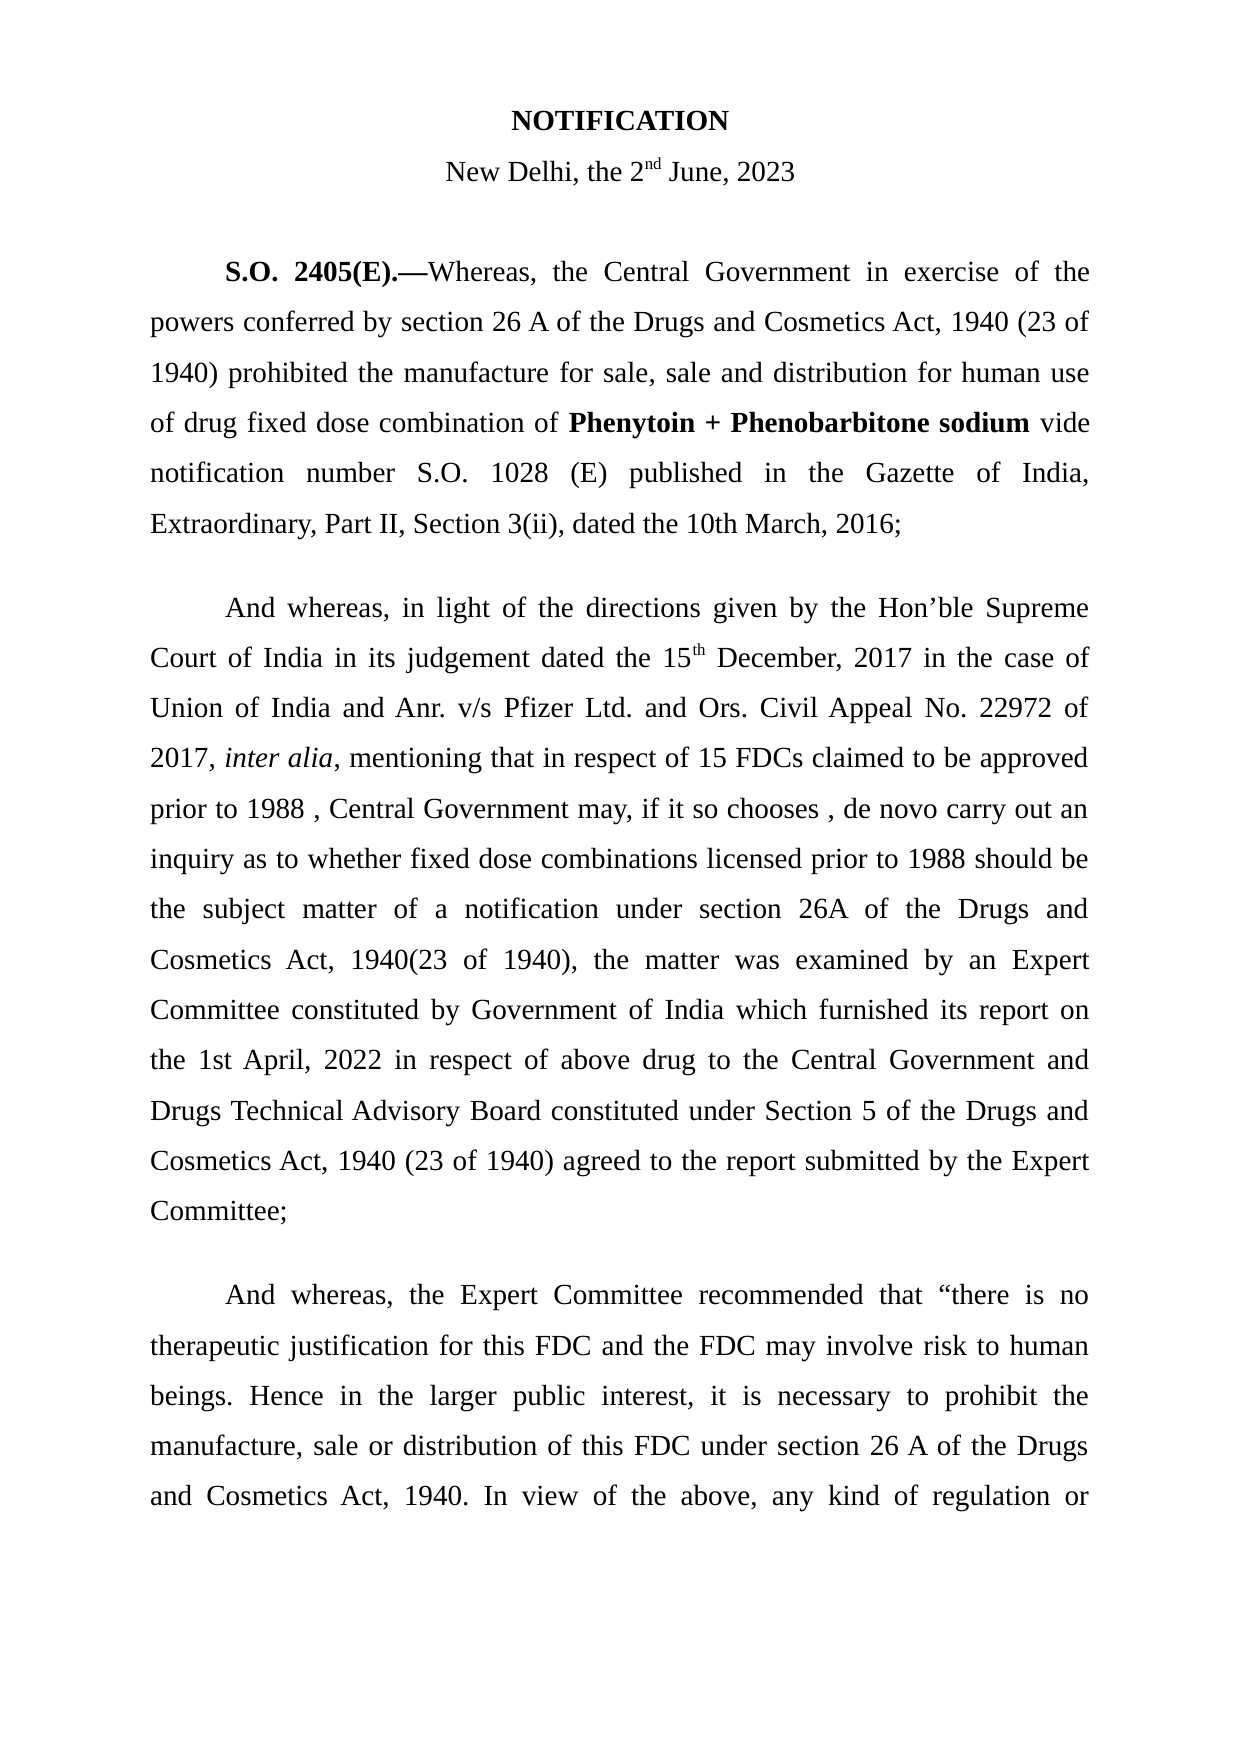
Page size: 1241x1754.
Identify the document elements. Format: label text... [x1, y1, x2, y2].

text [150, 1277, 1090, 1512]
text New Delhi, the 2nd June, 2023 [150, 154, 1090, 187]
text And whereas, in light of the directions given by the Hon’ble Supreme Court of India in its judgement dated the 15th December, 2017 in the case of Union of India and Anr. v/s Pfizer Ltd. and Ors. Civil Appeal No. 22972 of 2017, inter alia, mentioning that in respect of 15 FDCs claimed to be approved prior to 1988 , Central Government may, if it so chooses , de novo carry out an inquiry as to whether fixed dose combinations licensed prior to 1988 should be the subject matter of a notification under section 26A of the Drugs and Cosmetics Act, 1940(23 of 1940), the matter was examined by an Expert Committee constituted by Government of India which furnished its report on the 1st April, 2022 in respect of above drug to the Central Government and Drugs Technical Advisory Board constituted under Section 5 of the Drugs and Cosmetics Act, 1940 (23 of 1940) agreed to the report submitted by the Expert Committee; [150, 590, 1090, 1227]
text S.O. 2405(E).—Whereas, the Central Government in exercise of the powers conferred by section 26 A of the Drugs and Cosmetics Act, 1940 (23 of 1940) prohibited the manufacture for sale, sale and distribution for human use of drug fixed dose combination of Phenytoin + Phenobarbitone sodium vide notification number S.O. 1028 (E) published in the Gazette of India, Extraordinary, Part II, Section 3(ii), dated the 10th March, 2016; [150, 254, 1090, 539]
text NOTIFICATION [150, 103, 1090, 137]
